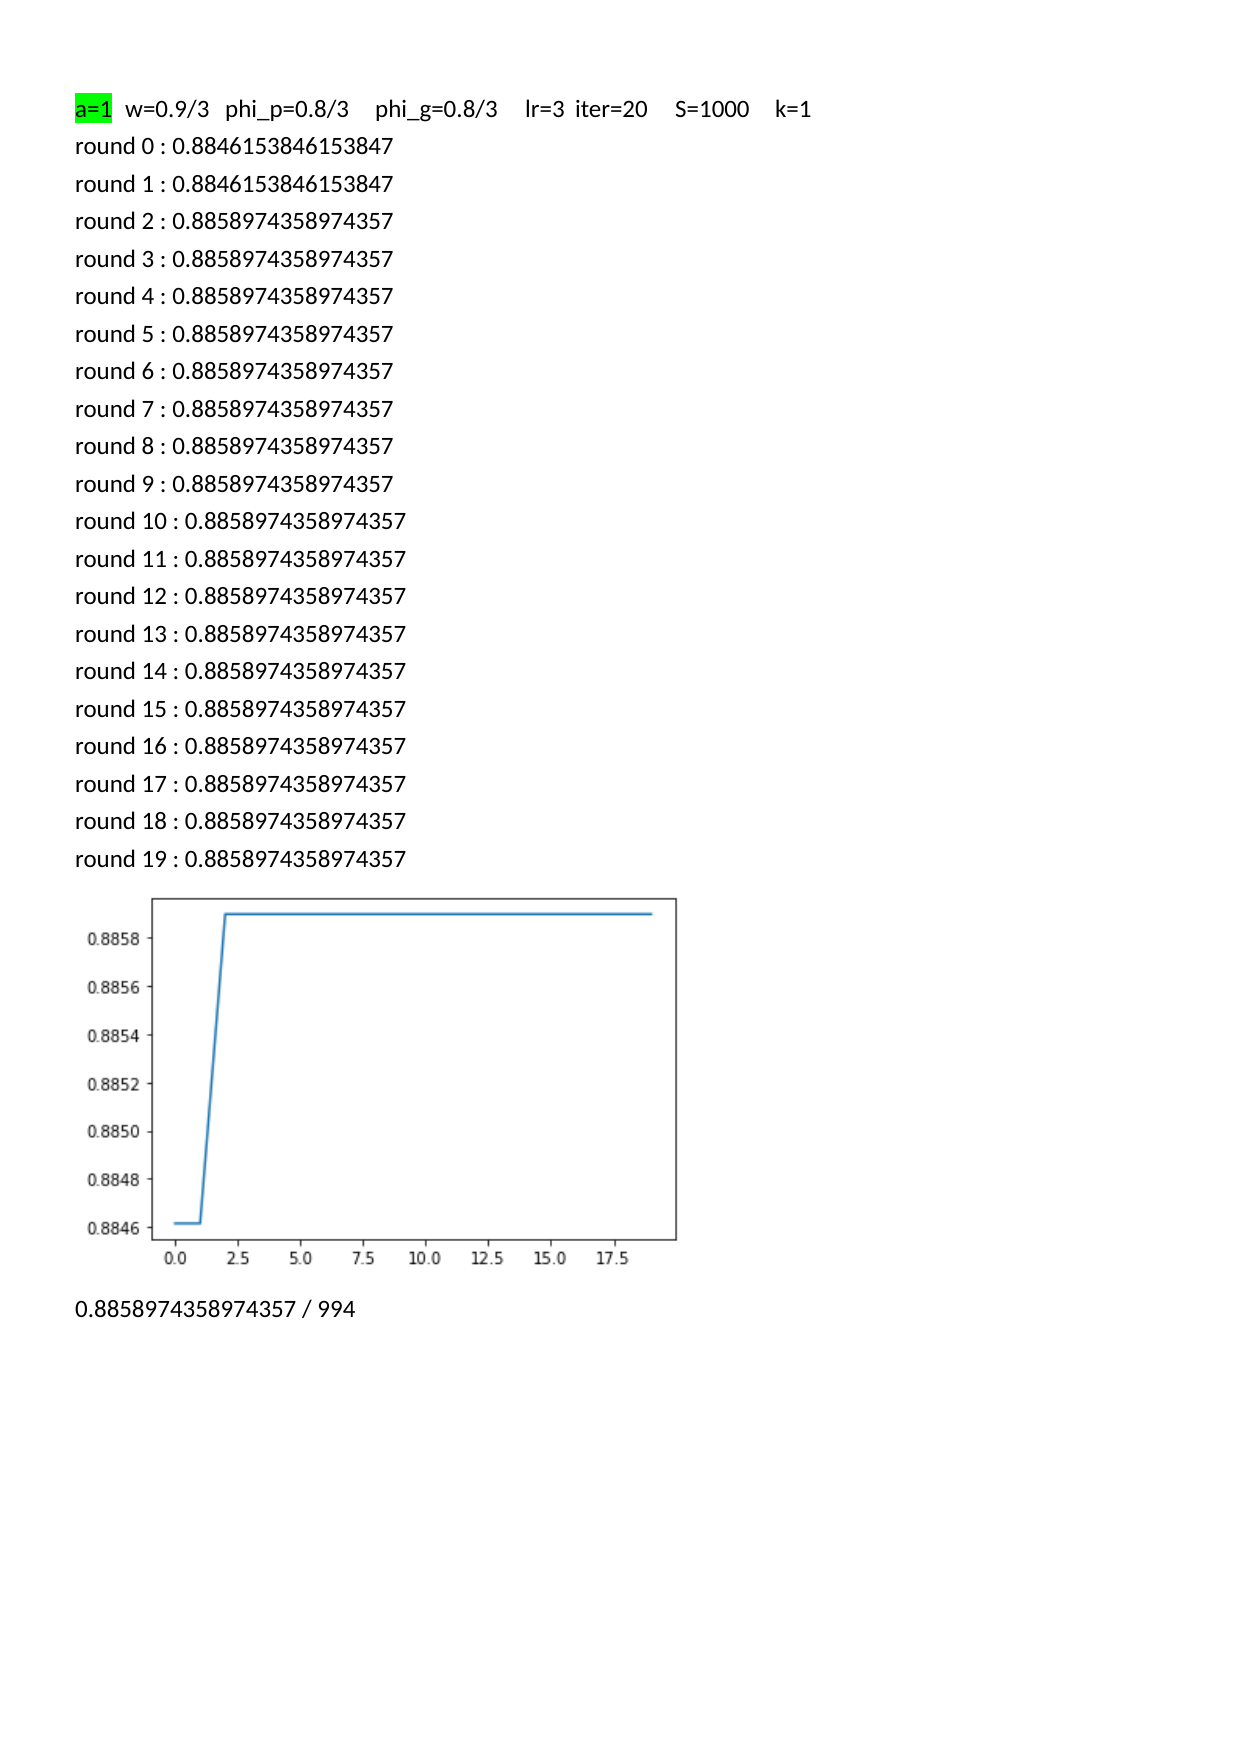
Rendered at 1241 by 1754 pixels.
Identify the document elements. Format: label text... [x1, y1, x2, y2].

text round 19 : 0.8858974358974357 [75, 839, 1165, 877]
text round 0 : 0.8846153846153847 [75, 127, 1165, 164]
text round 14 : 0.8858974358974357 [75, 652, 1165, 689]
text round 9 : 0.8858974358974357 [75, 464, 1165, 502]
text round 8 : 0.8858974358974357 [75, 427, 1165, 464]
picture [75, 889, 685, 1277]
text round 4 : 0.8858974358974357 [75, 277, 1165, 314]
text round 2 : 0.8858974358974357 [75, 202, 1165, 239]
text round 11 : 0.8858974358974357 [75, 539, 1165, 577]
text round 1 : 0.8846153846153847 [75, 164, 1165, 202]
text round 7 : 0.8858974358974357 [75, 389, 1165, 427]
text round 10 : 0.8858974358974357 [75, 502, 1165, 539]
text round 17 : 0.8858974358974357 [75, 764, 1165, 802]
text round 5 : 0.8858974358974357 [75, 314, 1165, 352]
text round 15 : 0.8858974358974357 [75, 689, 1165, 727]
text round 13 : 0.8858974358974357 [75, 614, 1165, 652]
text round 18 : 0.8858974358974357 [75, 802, 1165, 839]
text round 6 : 0.8858974358974357 [75, 352, 1165, 389]
text 0.8858974358974357 / 994 [75, 1289, 1165, 1327]
text a=1 w=0.9/3 phi_p=0.8/3 phi_g=0.8/3 lr=3 iter=20 S=1000 k=1 [75, 89, 1165, 127]
text round 3 : 0.8858974358974357 [75, 239, 1165, 277]
text round 12 : 0.8858974358974357 [75, 577, 1165, 614]
text round 16 : 0.8858974358974357 [75, 727, 1165, 764]
